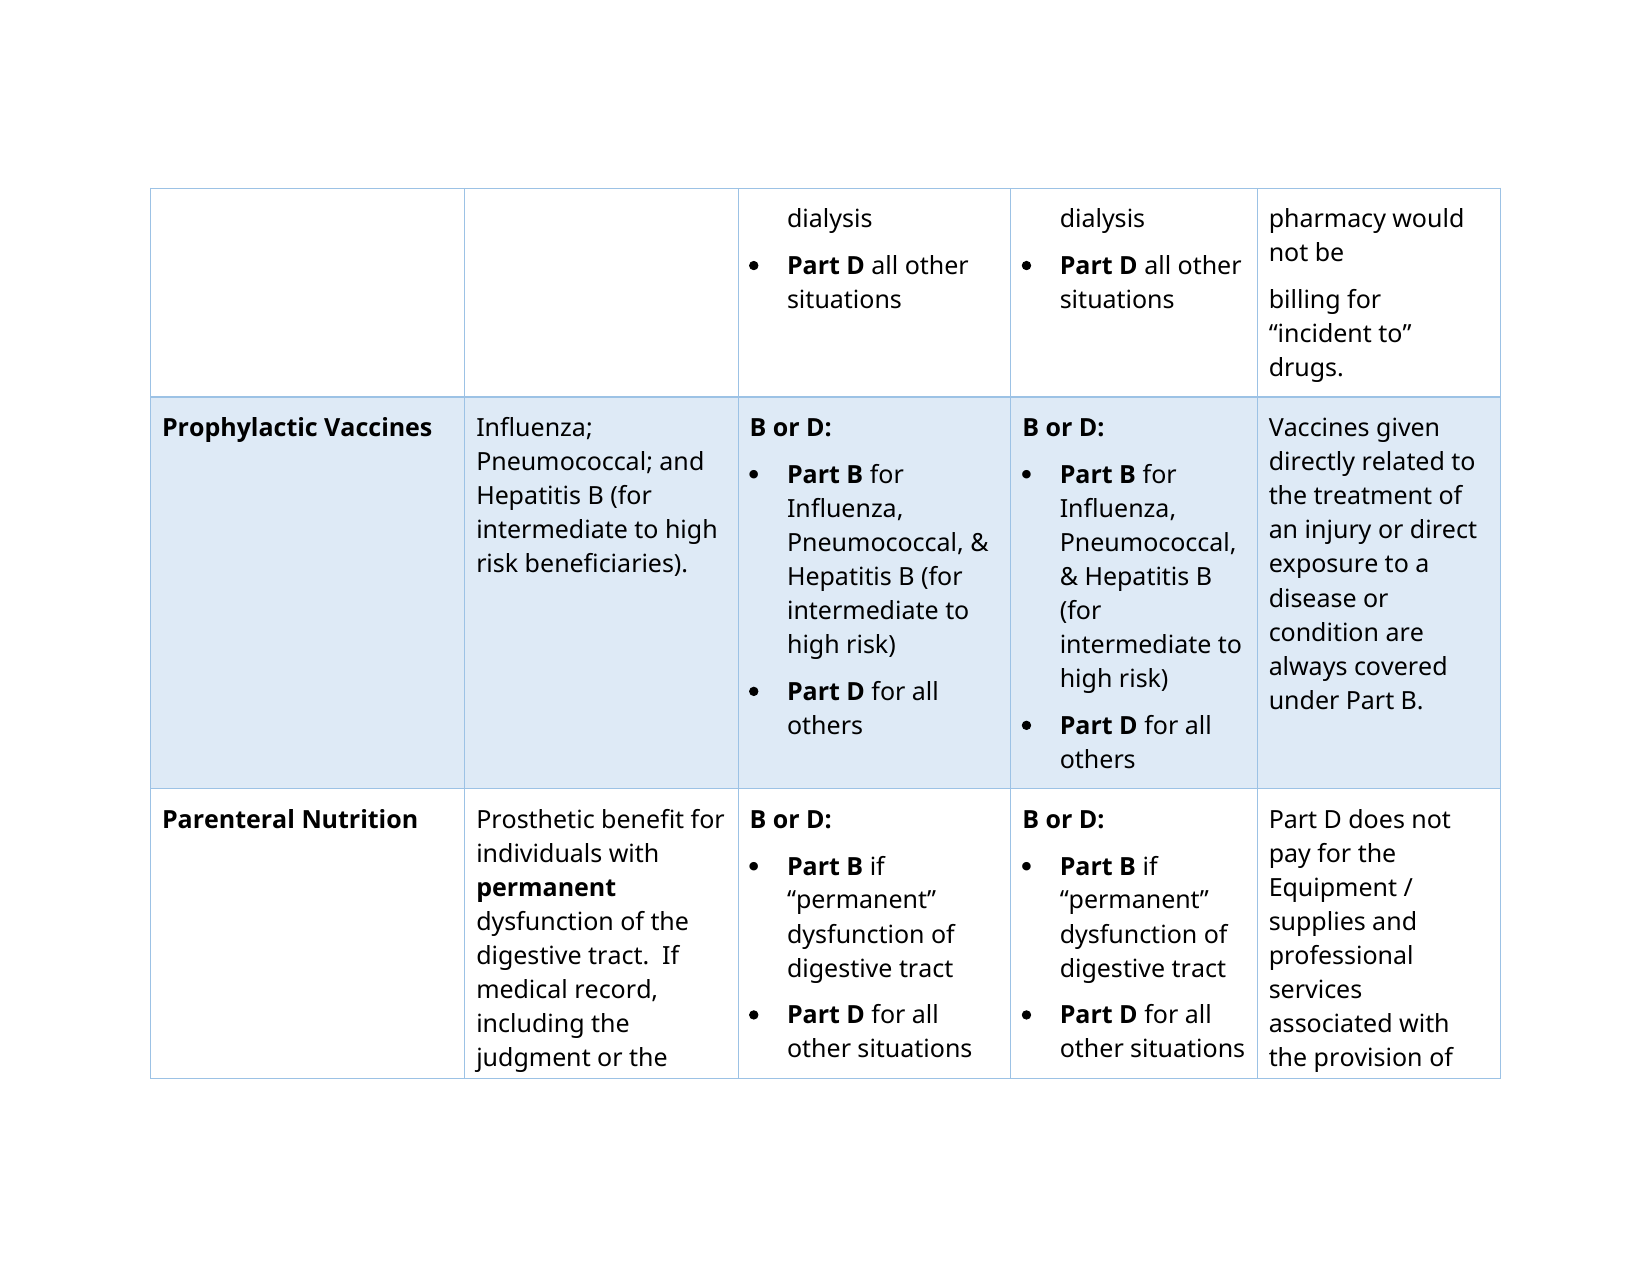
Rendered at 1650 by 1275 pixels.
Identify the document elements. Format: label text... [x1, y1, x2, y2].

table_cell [465, 189, 738, 396]
table_cell Vaccines given directly related to the treatment of an injury or direct exposure to a disease or condition are always covered under Part B. [1258, 398, 1500, 788]
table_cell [1258, 189, 1500, 396]
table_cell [1011, 789, 1257, 1077]
table_cell Influenza; Pneumococcal; and Hepatitis B (for intermediate to high risk beneficiaries). [465, 398, 738, 788]
table_cell B or D: Part B for Influenza, Pneumococcal, & Hepatitis B (for intermediate to high risk) Part D for all others [739, 398, 1010, 788]
table_cell B or D: Part B for Influenza, Pneumococcal, & Hepatitis B (for intermediate to high risk) Part D for all others [1011, 398, 1257, 788]
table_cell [739, 189, 1010, 396]
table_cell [739, 789, 1010, 1077]
table_cell Prophylactic Vaccines [151, 398, 464, 788]
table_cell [1011, 189, 1257, 396]
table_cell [465, 789, 738, 1077]
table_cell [1258, 789, 1500, 1077]
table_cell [151, 789, 464, 1077]
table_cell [151, 189, 464, 396]
